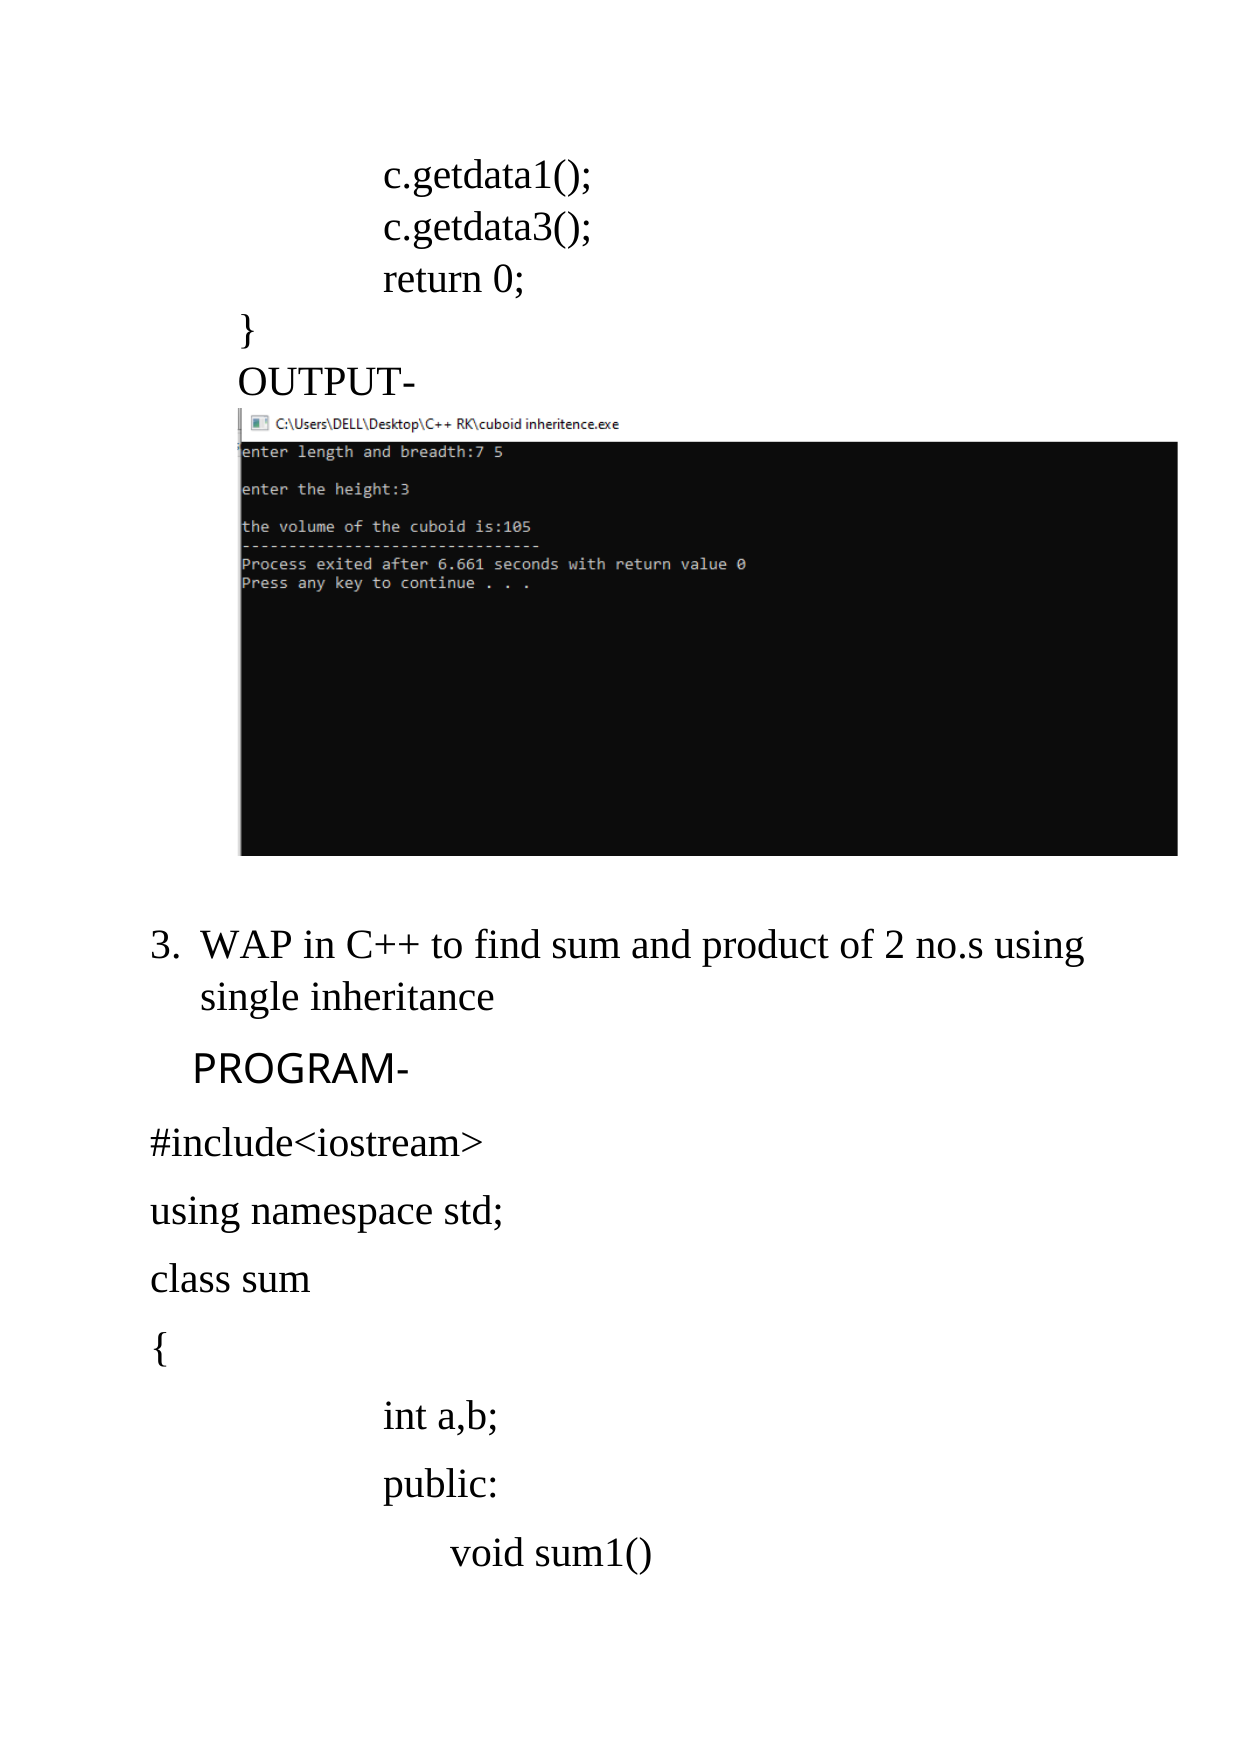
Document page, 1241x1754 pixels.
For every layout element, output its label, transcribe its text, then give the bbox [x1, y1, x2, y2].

picture [237, 408, 1178, 856]
text class sum [150, 1254, 1090, 1302]
list return 0; [237, 253, 1090, 301]
list WAP in C++ to find sum and product of 2 no.s using single inheritance [150, 919, 1090, 1019]
list OUTPUT- [237, 357, 1090, 404]
list c.getdata3(); [237, 202, 1090, 249]
list } [237, 305, 1090, 353]
text { [150, 1322, 1090, 1370]
text void sum1() [150, 1527, 1090, 1575]
text #include<iostream> [150, 1117, 1090, 1165]
text public: [150, 1459, 1090, 1507]
text using namespace std; [150, 1186, 1090, 1233]
text int a,b; [150, 1391, 1090, 1438]
text PROGRAM- [150, 1039, 1090, 1096]
list c.getdata1(); [237, 150, 1090, 198]
